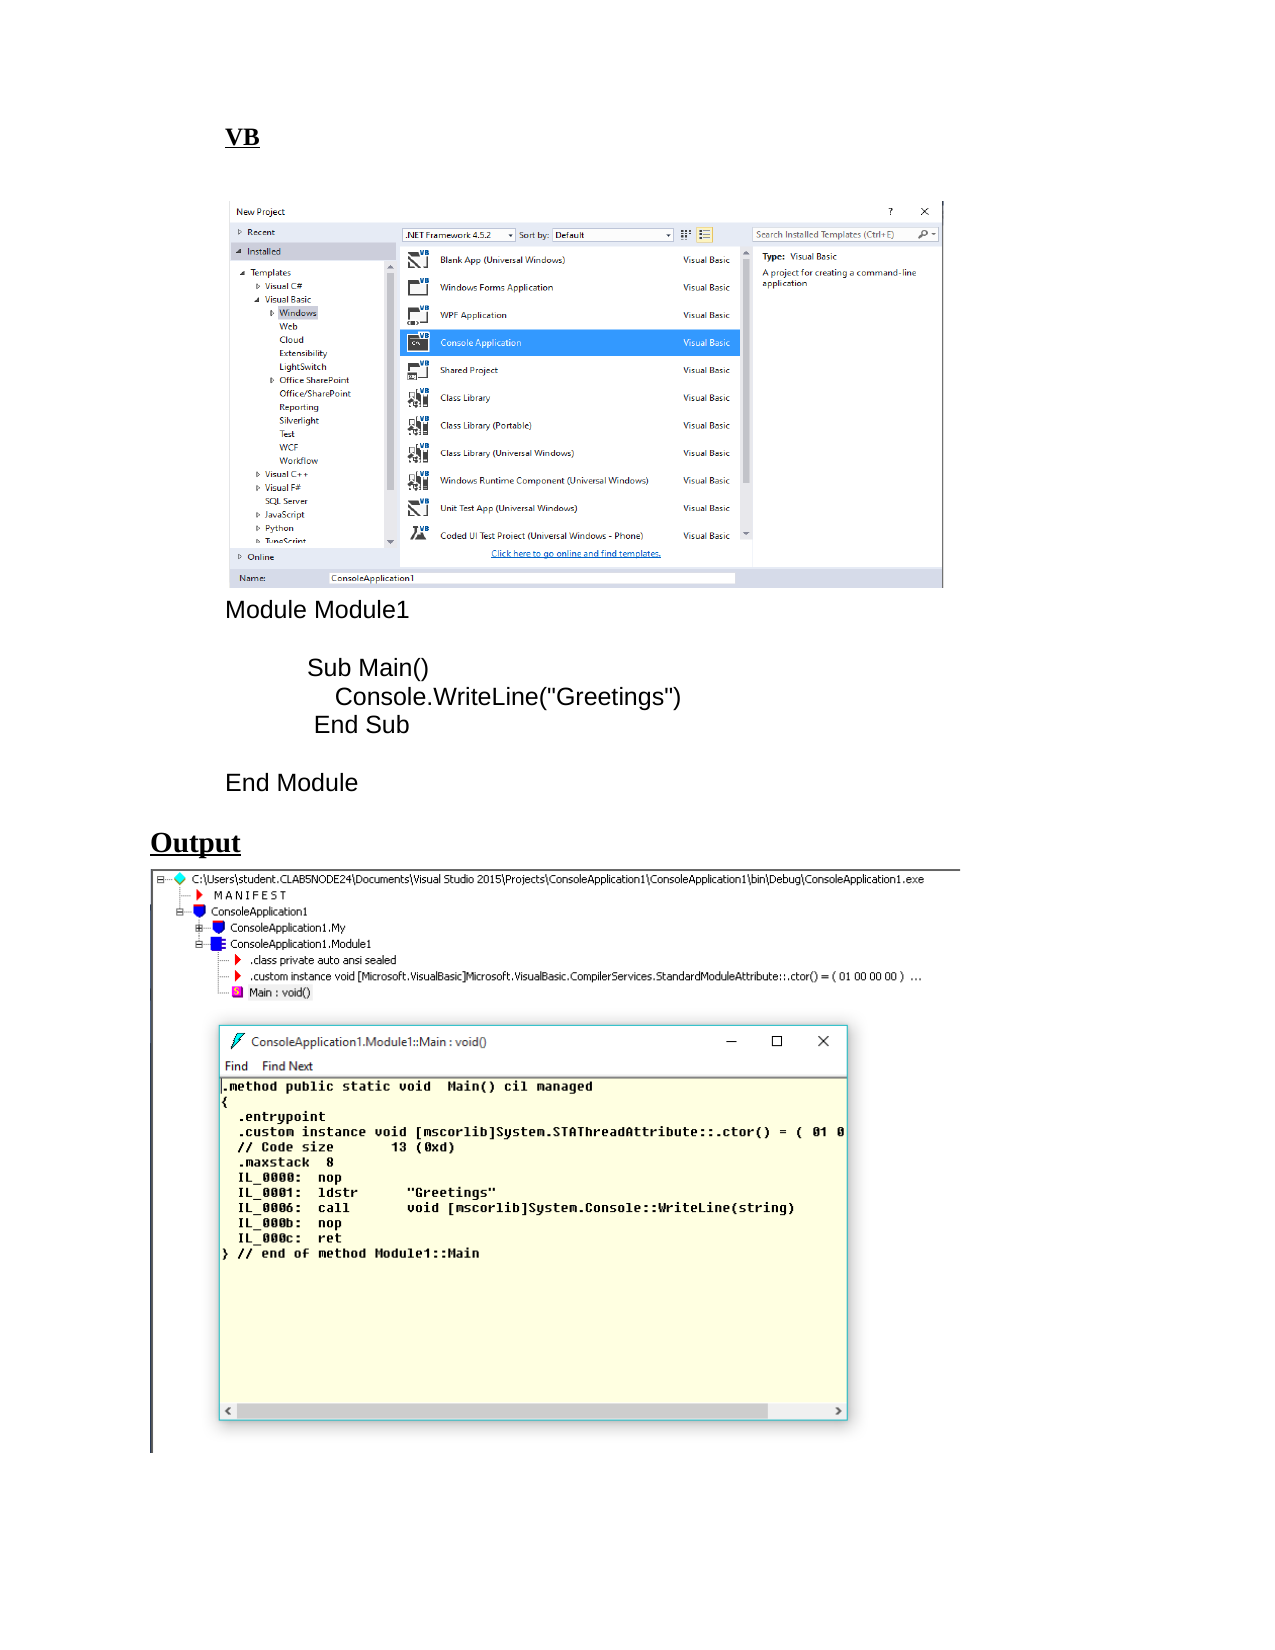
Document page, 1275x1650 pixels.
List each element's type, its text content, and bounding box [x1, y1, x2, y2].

text Output [150, 825, 1125, 859]
text End Module [225, 768, 1125, 797]
text VB [150, 122, 1125, 150]
text Console.WriteLine("Greetings") [225, 682, 1125, 710]
text End Sub [225, 710, 1125, 739]
text Module Module1 [225, 595, 1125, 624]
text Sub Main() [225, 653, 1125, 682]
picture [229, 201, 944, 588]
picture [150, 869, 961, 1453]
